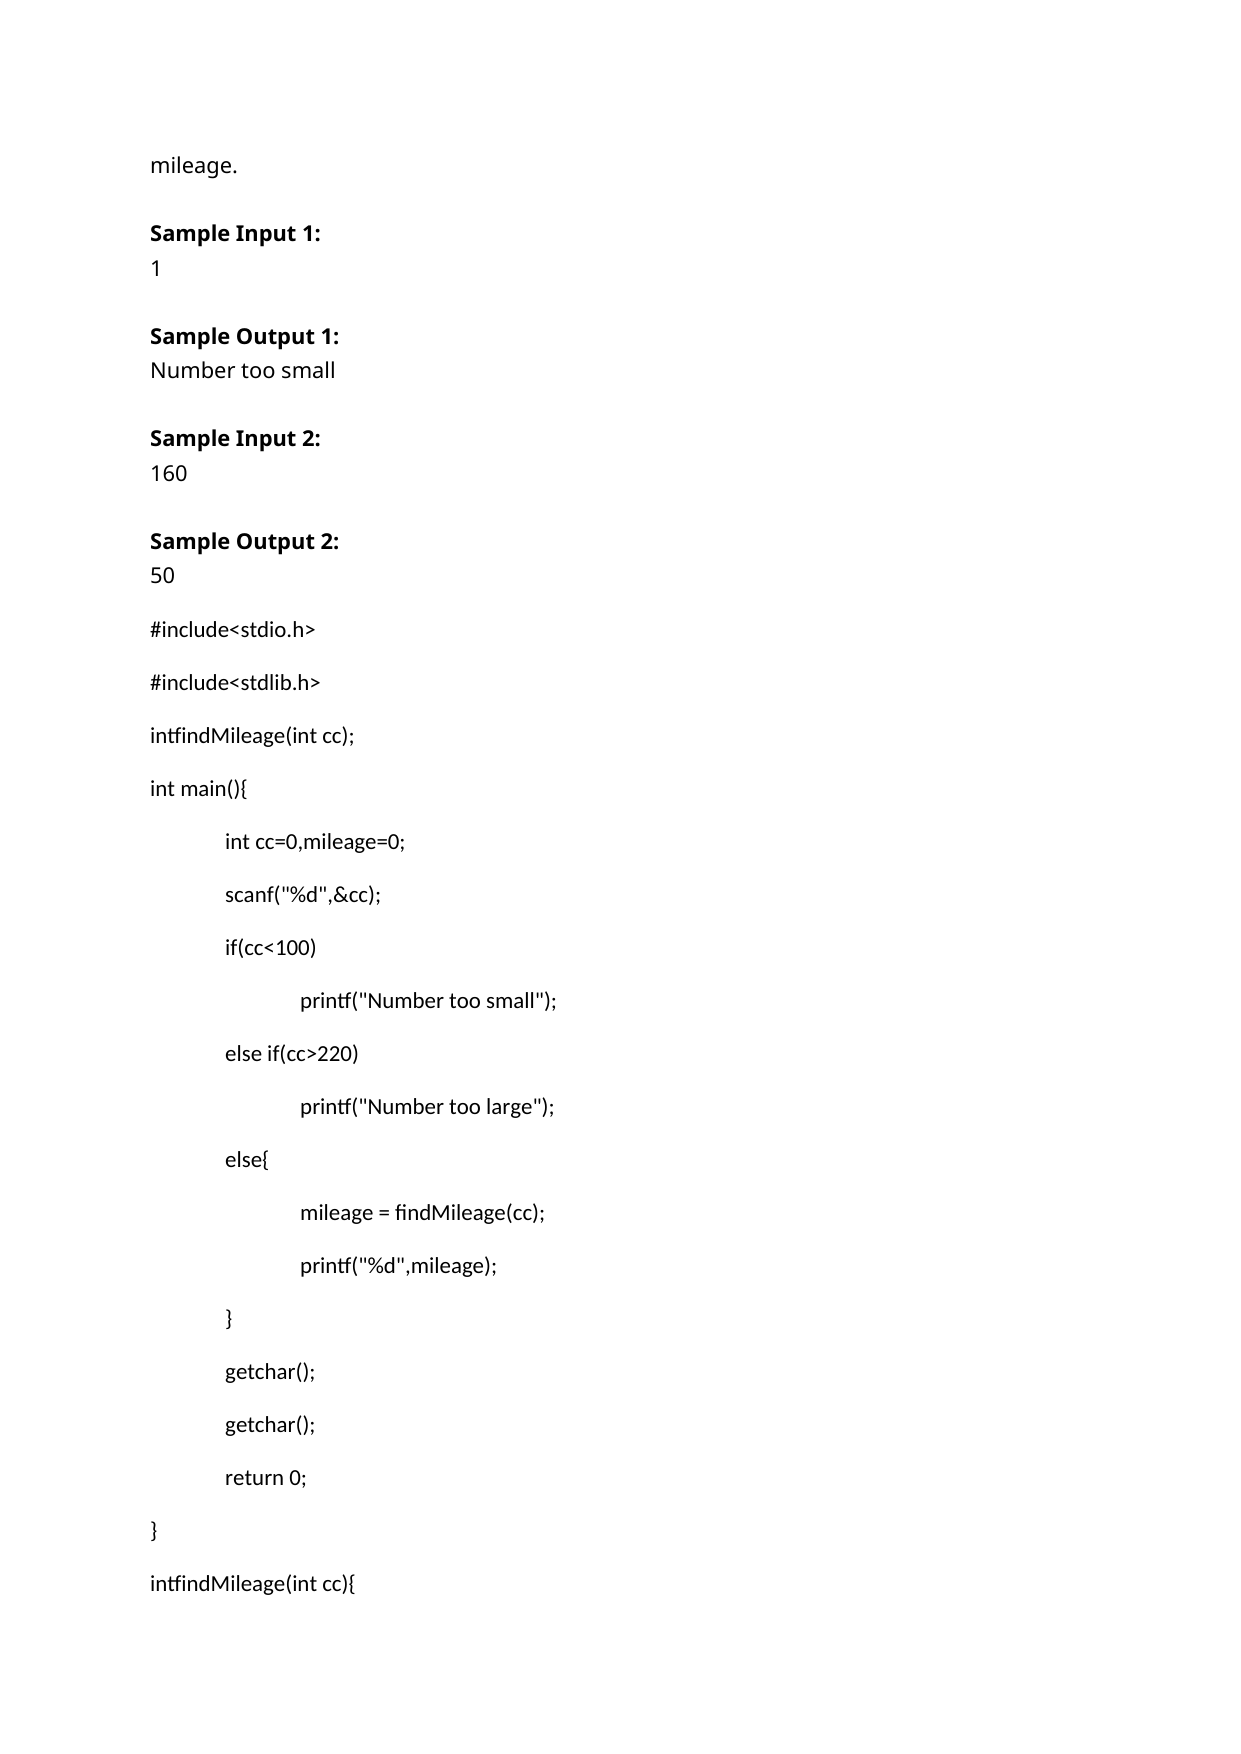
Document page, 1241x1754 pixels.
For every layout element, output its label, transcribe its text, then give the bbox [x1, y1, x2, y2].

text getchar(); [150, 1410, 1090, 1438]
text if(cc<100) [150, 933, 1090, 961]
text getchar(); [150, 1357, 1090, 1385]
text printf("%d",mileage); [150, 1251, 1090, 1279]
text else if(cc>220) [150, 1039, 1090, 1067]
text intfindMileage(int cc); [150, 721, 1090, 749]
text printf("Number too small"); [150, 986, 1090, 1014]
text return 0; [150, 1463, 1090, 1491]
text } [150, 1304, 1090, 1332]
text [150, 150, 1090, 590]
text int cc=0,mileage=0; [150, 827, 1090, 855]
text printf("Number too large"); [150, 1092, 1090, 1120]
text intfindMileage(int cc){ [150, 1569, 1090, 1597]
text #include<stdlib.h> [150, 668, 1090, 696]
text mileage = findMileage(cc); [150, 1198, 1090, 1226]
text #include<stdio.h> [150, 615, 1090, 643]
text scanf("%d",&cc); [150, 880, 1090, 908]
text } [150, 1516, 1090, 1544]
text int main(){ [150, 774, 1090, 802]
text else{ [150, 1145, 1090, 1173]
